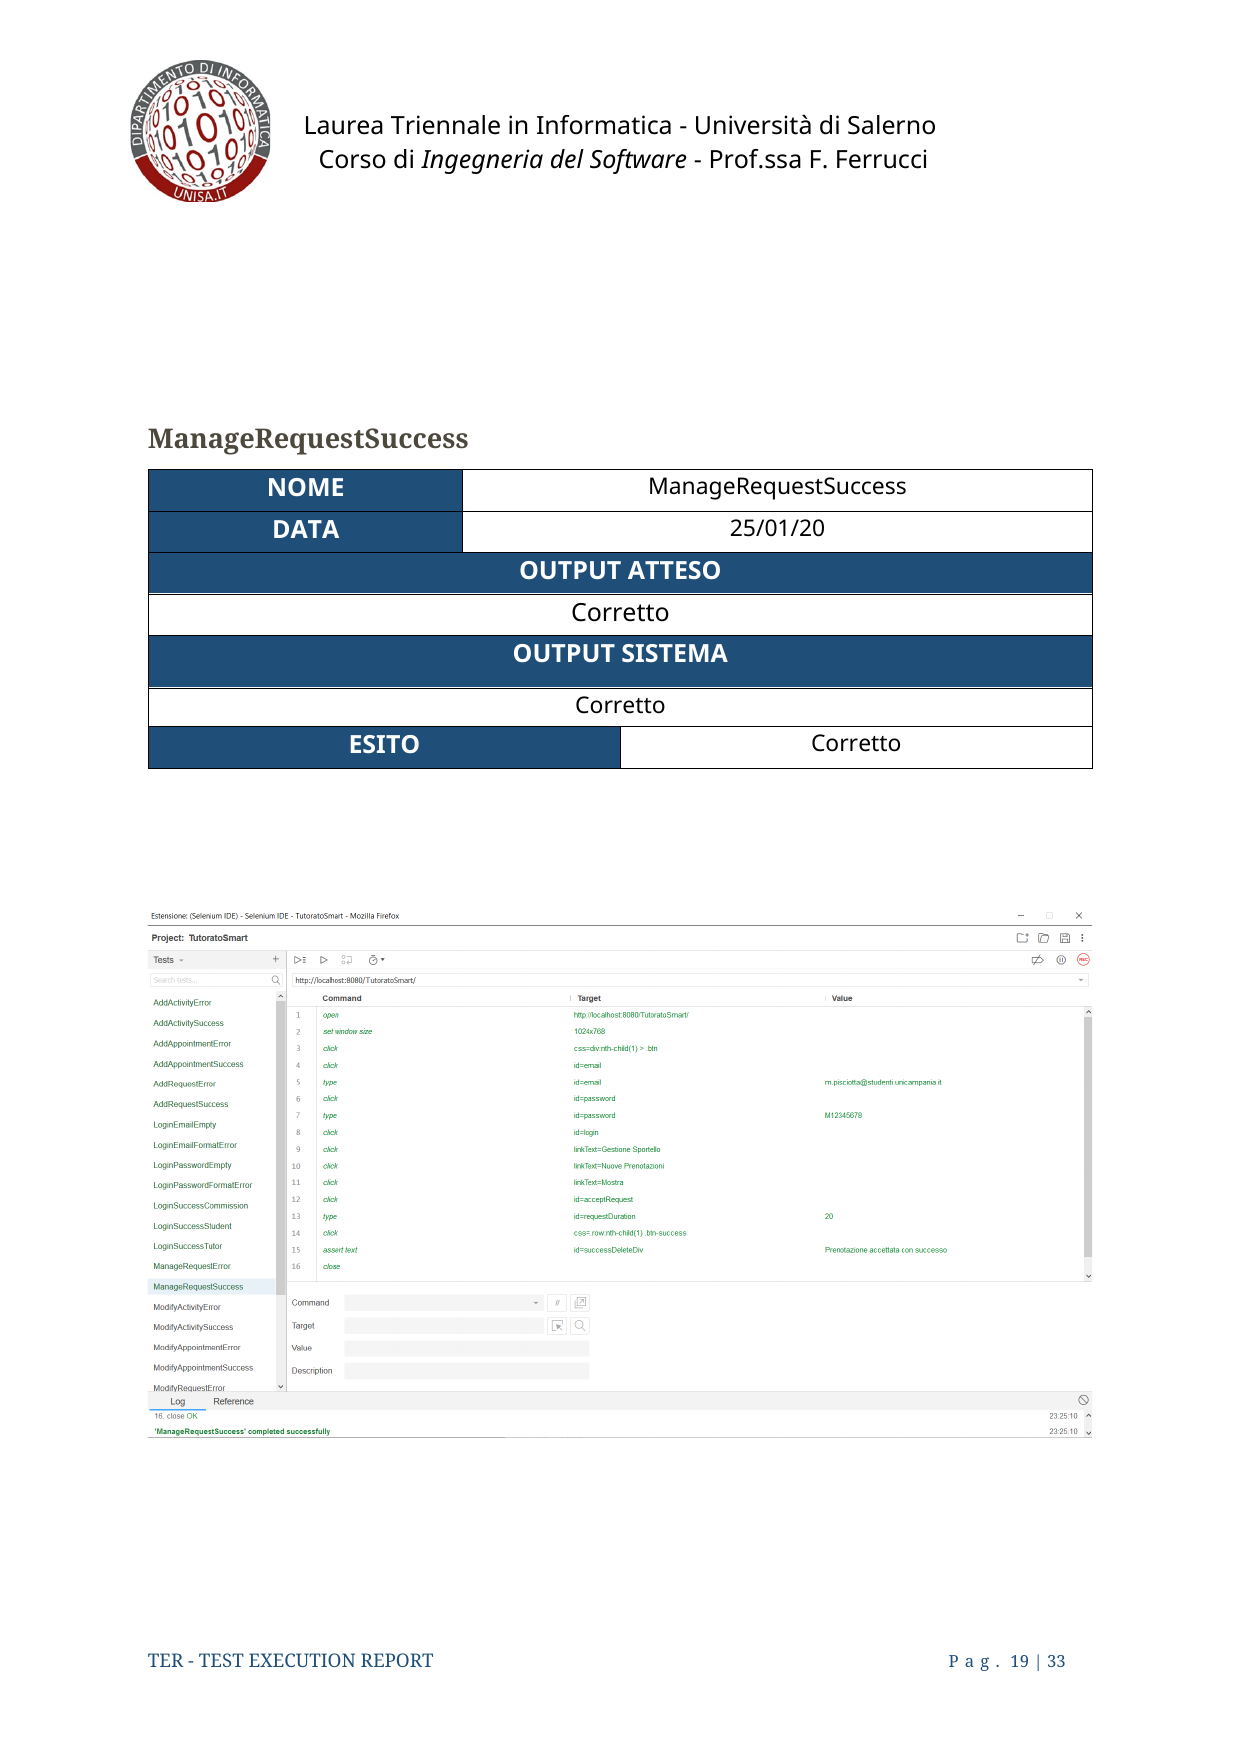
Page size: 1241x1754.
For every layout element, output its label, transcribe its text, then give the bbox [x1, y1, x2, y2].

table_header ManageRequestSuccess [463, 470, 1092, 511]
table_cell ESITO [149, 727, 620, 768]
table_cell OUTPUT ATTESO [149, 553, 1092, 593]
table_cell DATA [149, 512, 462, 552]
table_cell Corretto [621, 727, 1092, 768]
table_cell Corretto [149, 689, 1092, 726]
table_cell Corretto [149, 595, 1092, 635]
table_header NOME [149, 470, 462, 511]
picture [129, 60, 271, 201]
table_cell 25/01/20 [463, 512, 1092, 552]
subtitle ManageRequestSuccess [148, 420, 1092, 457]
picture [147, 908, 1093, 1438]
table_cell OUTPUT SISTEMA [149, 636, 1092, 687]
